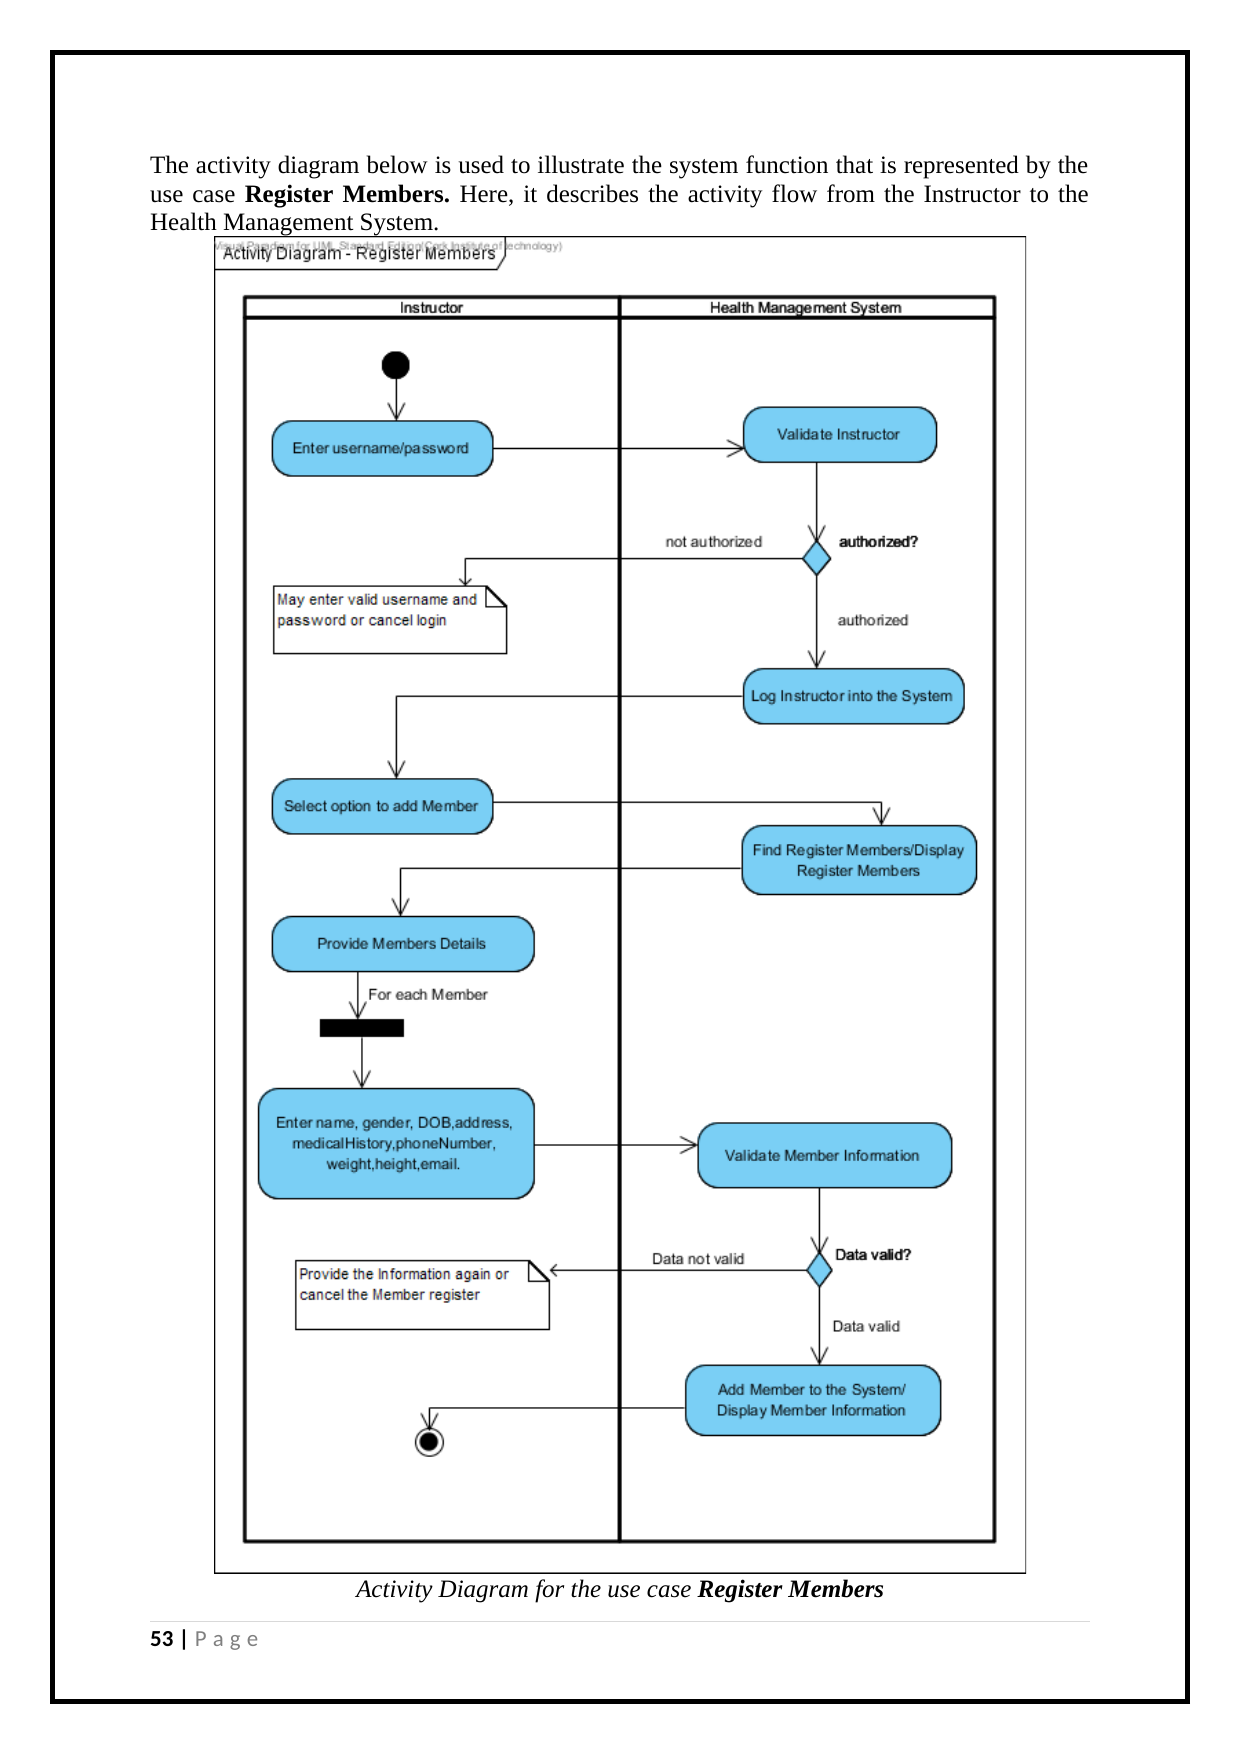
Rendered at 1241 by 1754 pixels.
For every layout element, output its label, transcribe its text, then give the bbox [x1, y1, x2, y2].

text The activity diagram below is used to illustrate the system function that is represented by the use case Register Members. Here, it describes the activity flow from the Instructor to the Health Management System. [150, 150, 1090, 236]
picture [214, 236, 1027, 1574]
text Activity Diagram for the use case Register Members [150, 1574, 1090, 1602]
